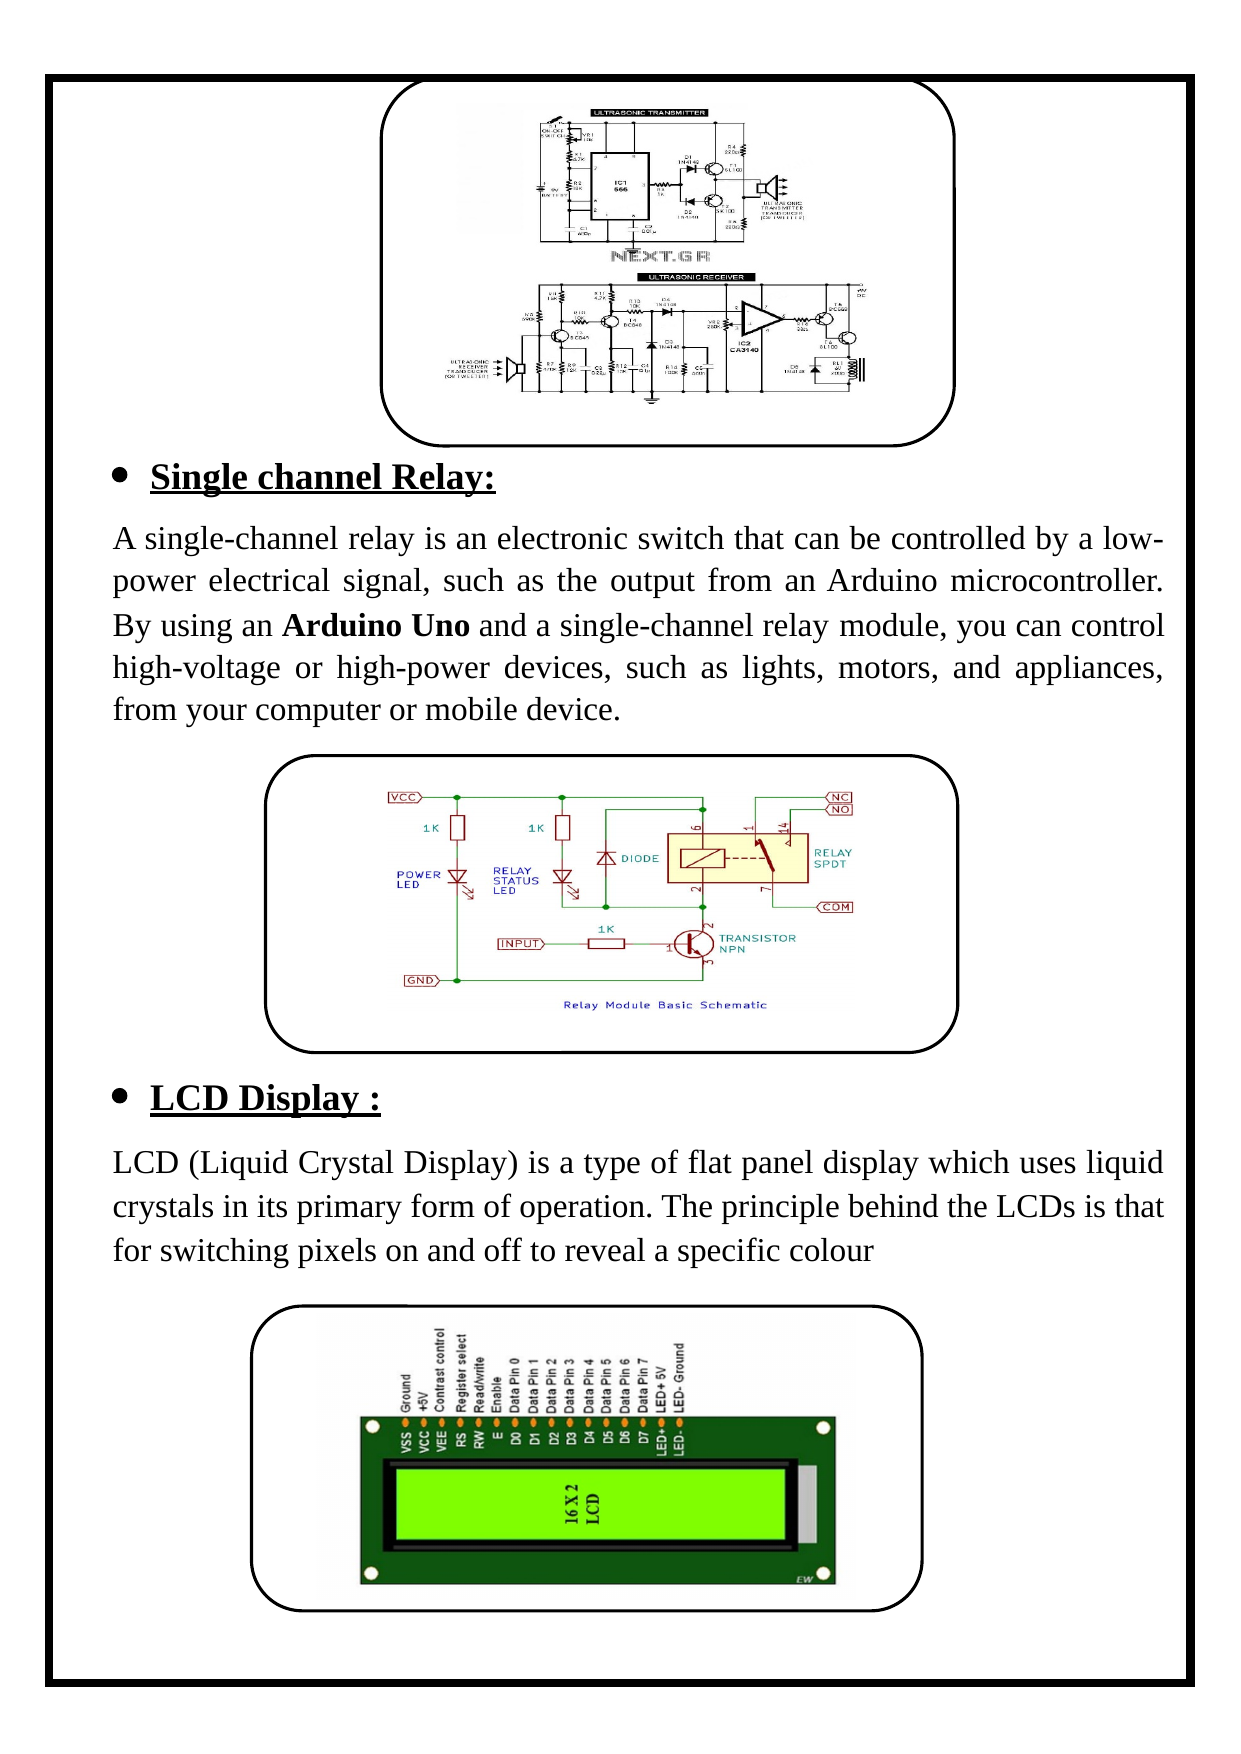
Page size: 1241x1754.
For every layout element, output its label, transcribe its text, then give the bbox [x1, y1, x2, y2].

text A single-channel relay is an electronic switch that can be controlled by a low-power electrical signal, such as the output from an Arduino microcontroller. By using an Arduino Uno and a single-channel relay module, you can control high-voltage or high-power devices, such as lights, motors, and appliances, from your computer or mobile device. [112, 656, 1165, 727]
picture [317, 1313, 856, 1600]
text LCD (Liquid Crystal Display) is a type of flat panel display which uses liquid crystals in its primary form of operation. The principle behind the LCDs is that for switching pixels on and off to reveal a specific colour [112, 1143, 1165, 1269]
list Single channel Relay: [112, 454, 1165, 498]
picture [386, 791, 856, 1011]
text A single-channel relay is an electronic switch that can be controlled by a low-power electrical signal, such as the output from an Arduino microcontroller. By using an Arduino Uno and a single-channel relay module, you can control high-voltage or high-power devices, such as lights, motors, and appliances, from your computer or mobile device. [112, 518, 1165, 655]
picture [431, 93, 885, 416]
list LCD Display : [112, 1075, 1165, 1119]
